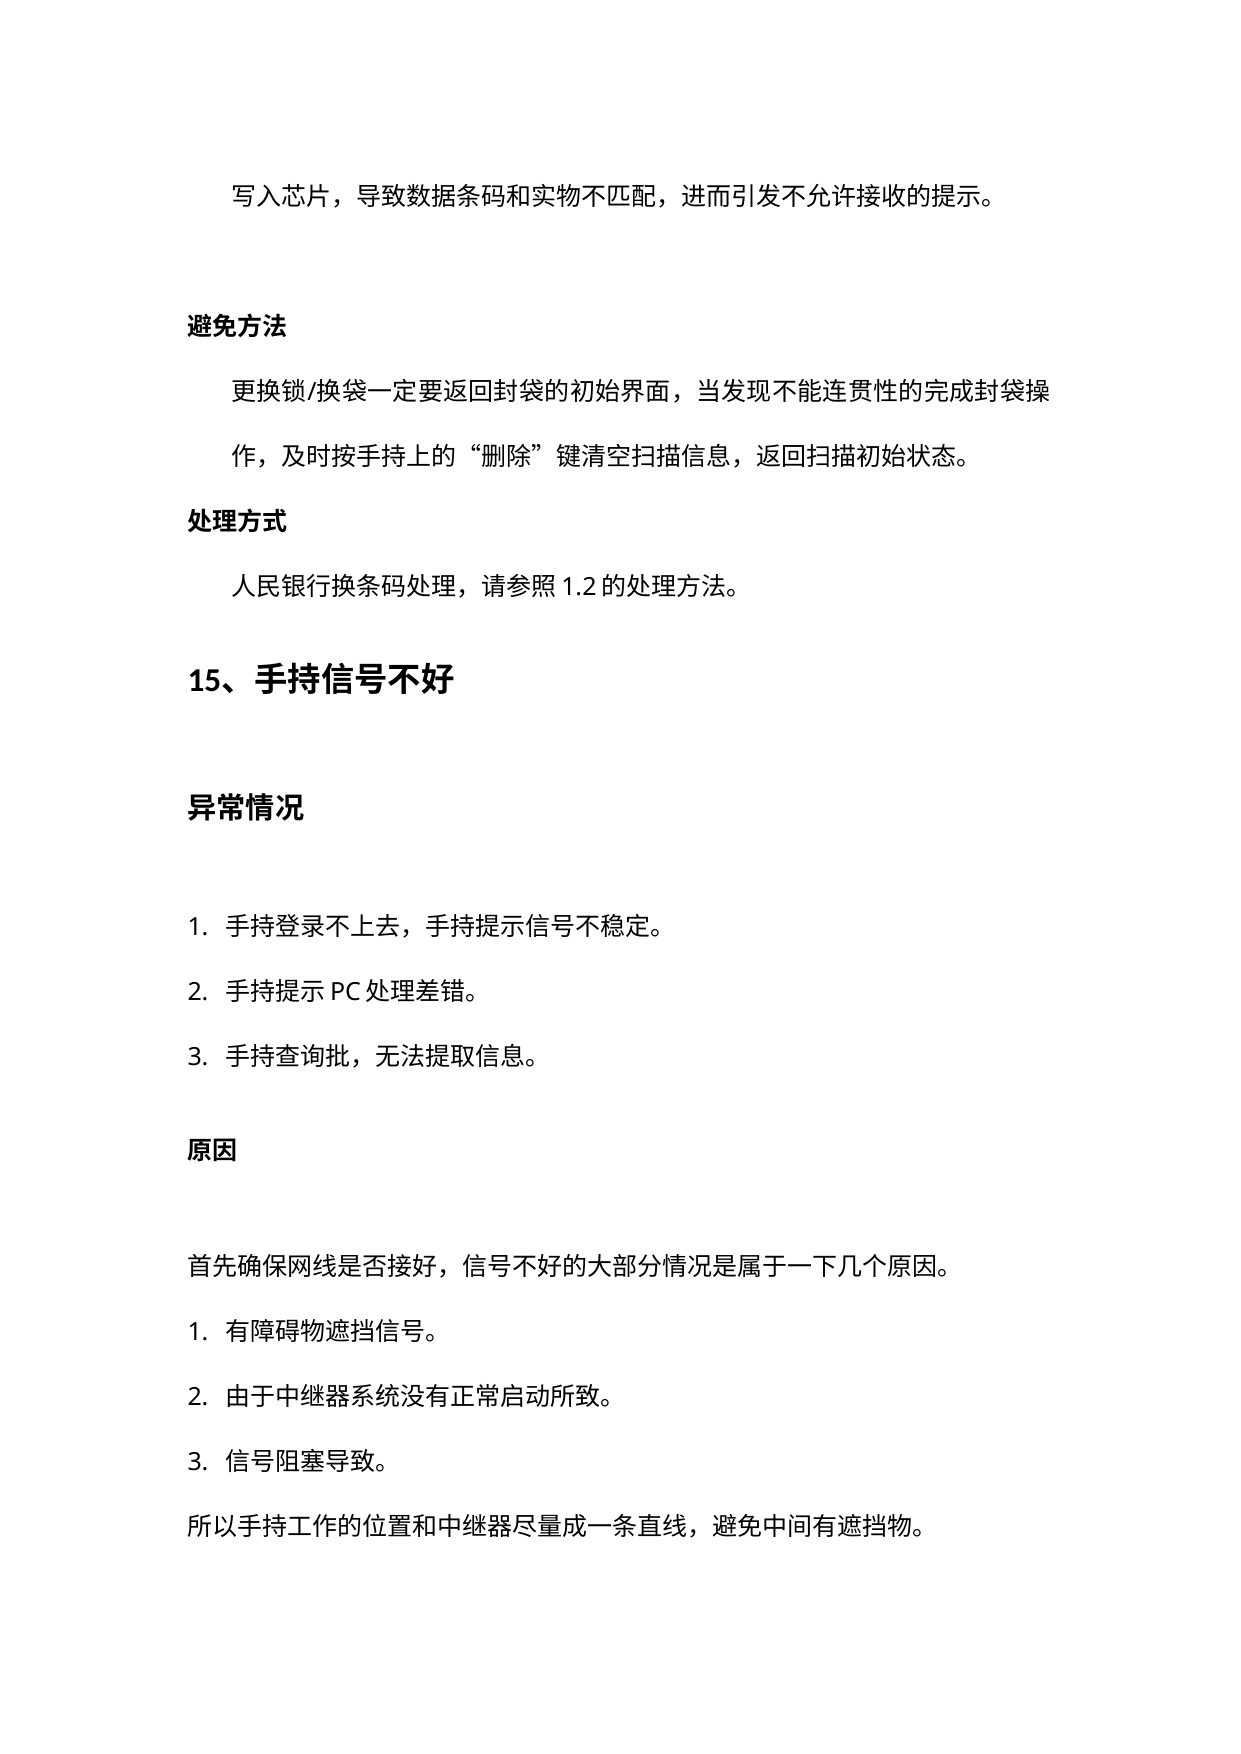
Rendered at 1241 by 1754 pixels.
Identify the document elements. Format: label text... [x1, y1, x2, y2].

subtitle 异常情况 [187, 773, 1053, 838]
text 处理方式 [187, 487, 1053, 552]
subtitle 15、手持信号不好 [187, 644, 1053, 709]
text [231, 162, 1053, 227]
text 人民银行换条码处理，请参照1.2的处理方法。 [209, 552, 1053, 617]
list 信号阻塞导致。 [187, 1427, 1053, 1492]
subtitle 原因 [187, 1116, 1053, 1181]
list 由于中继器系统没有正常启动所致。 [187, 1362, 1053, 1427]
list 有障碍物遮挡信号。 [187, 1297, 1053, 1362]
text 所以手持工作的位置和中继器尽量成一条直线，避免中间有遮挡物。 [187, 1492, 1053, 1557]
text 避免方法 [187, 292, 1053, 357]
text 首先确保网线是否接好，信号不好的大部分情况是属于一下几个原因。 [187, 1232, 1053, 1297]
text 更换锁/换袋一定要返回封袋的初始界面，当发现不能连贯性的完成封袋操作，及时按手持上的“删除”键清空扫描信息，返回扫描初始状态。 [231, 357, 1053, 487]
list 手持登录不上去，手持提示信号不稳定。 [187, 892, 1053, 957]
list 手持提示PC处理差错。 [187, 957, 1053, 1022]
list 手持查询批，无法提取信息。 [187, 1022, 1053, 1087]
